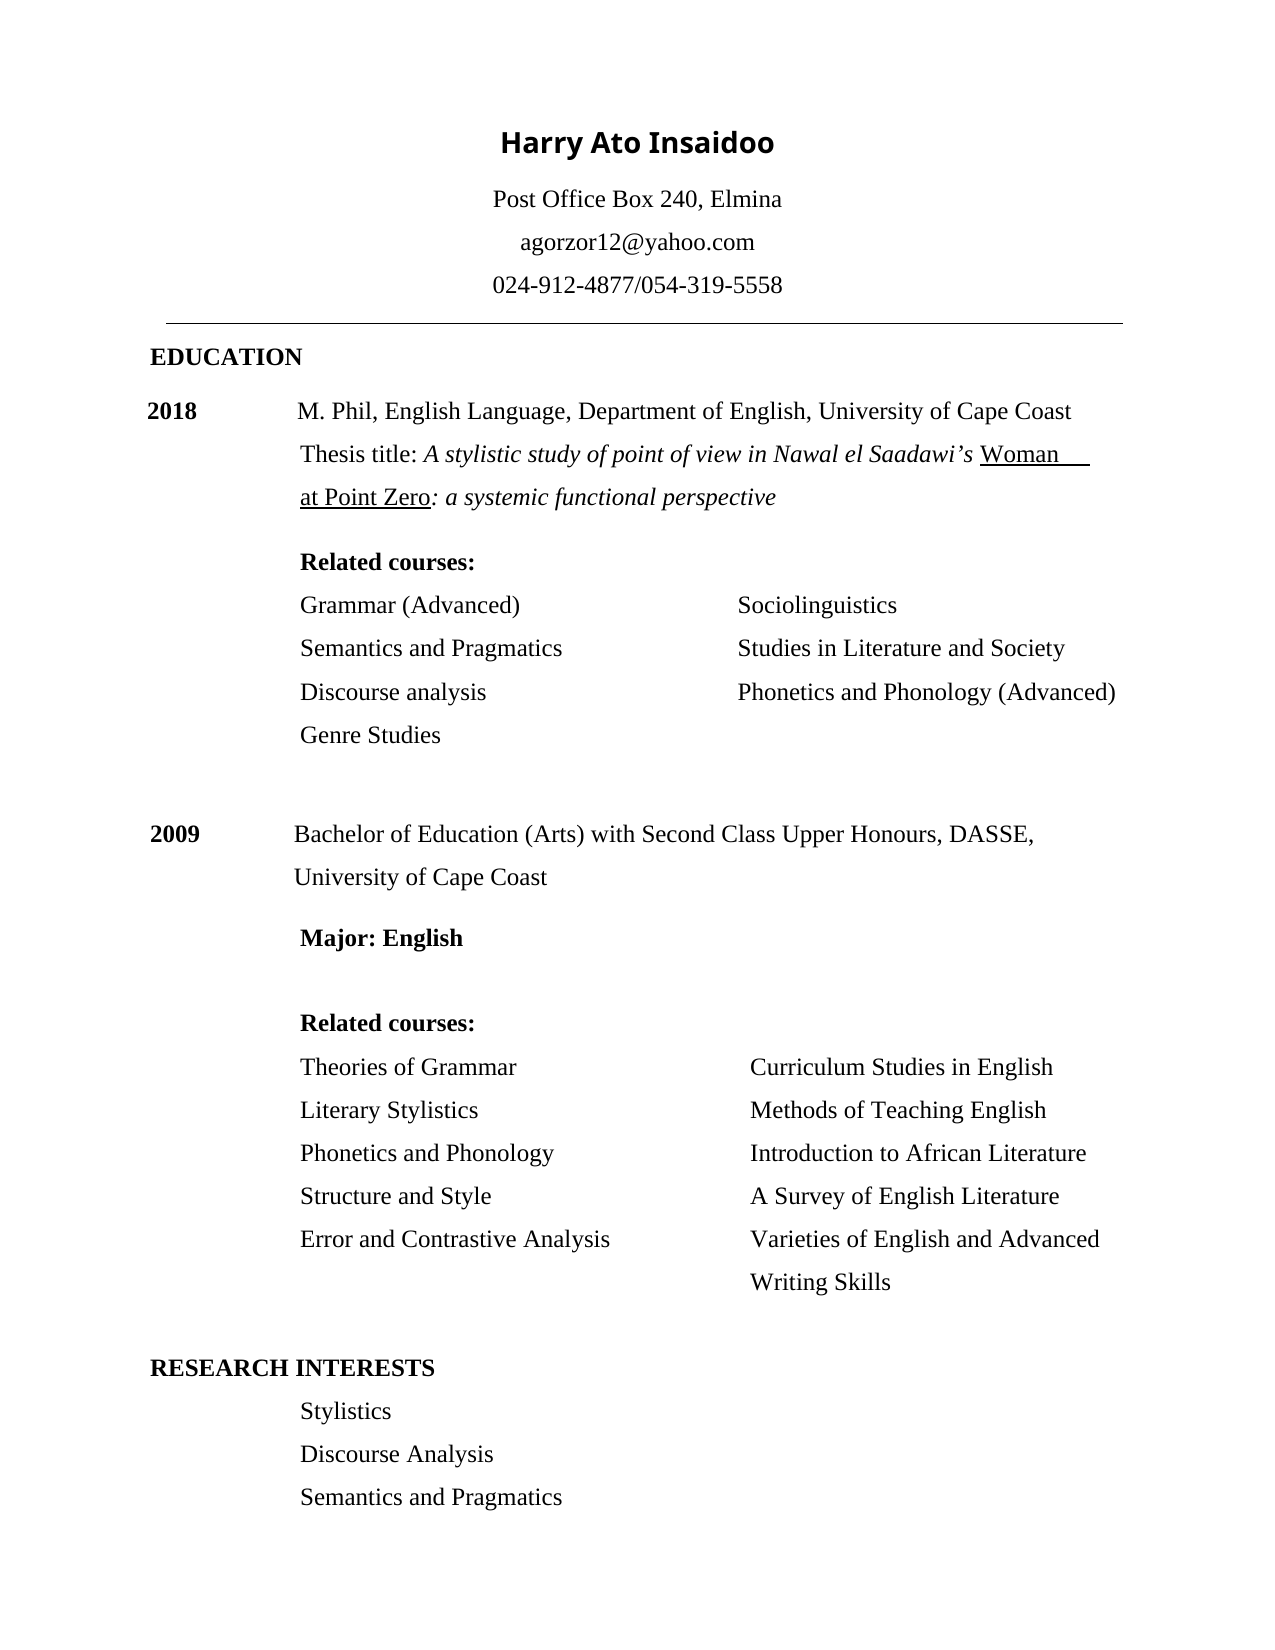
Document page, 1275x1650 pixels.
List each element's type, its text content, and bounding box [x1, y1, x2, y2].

text Harry Ato Insaidoo [150, 122, 1125, 162]
text 2009 Bachelor of Education (Arts) with Second Class Upper Honours, DASSE, [150, 819, 1125, 848]
text Theories of Grammar Curriculum Studies in English [225, 1052, 1125, 1080]
text at Point Zero: a systemic functional perspective [225, 482, 1144, 511]
text Post Office Box 240, Elmina [150, 184, 1125, 213]
text Literary Stylistics Methods of Teaching English [225, 1095, 1125, 1123]
text Related courses: [225, 1008, 1125, 1037]
text 024-912-4877/054-319-5558 [150, 271, 1125, 299]
text Phonetics and Phonology Introduction to African Literature [225, 1138, 1125, 1167]
text Major: English [150, 923, 1125, 952]
text Related courses: [300, 547, 1144, 576]
text Discourse Analysis [150, 1439, 1125, 1468]
text 2018 M. Phil, English Language, Department of English, University of Cape Coast [141, 396, 1144, 425]
text agorzor12@yahoo.com [150, 227, 1125, 256]
text Structure and Style A Survey of English Literature [225, 1181, 1125, 1210]
text Error and Contrastive Analysis Varieties of English and Advanced [300, 1224, 1125, 1253]
text Semantics and Pragmatics [150, 1482, 1125, 1511]
text EDUCATION [150, 342, 1125, 371]
text Semantics and Pragmatics Studies in Literature and Society [225, 633, 1144, 662]
text Stylistics [150, 1396, 1125, 1425]
text Writing Skills [300, 1267, 1125, 1296]
list Grammar (Advanced) Sociolinguistics [262, 590, 1144, 619]
text Thesis title: A stylistic study of point of view in Nawal el Saadawi’s Woman [225, 439, 1144, 468]
text RESEARCH INTERESTS [150, 1353, 1125, 1382]
text Genre Studies [225, 720, 1144, 748]
text Discourse analysis Phonetics and Phonology (Advanced) [225, 677, 1144, 705]
text University of Cape Coast [150, 862, 1125, 891]
